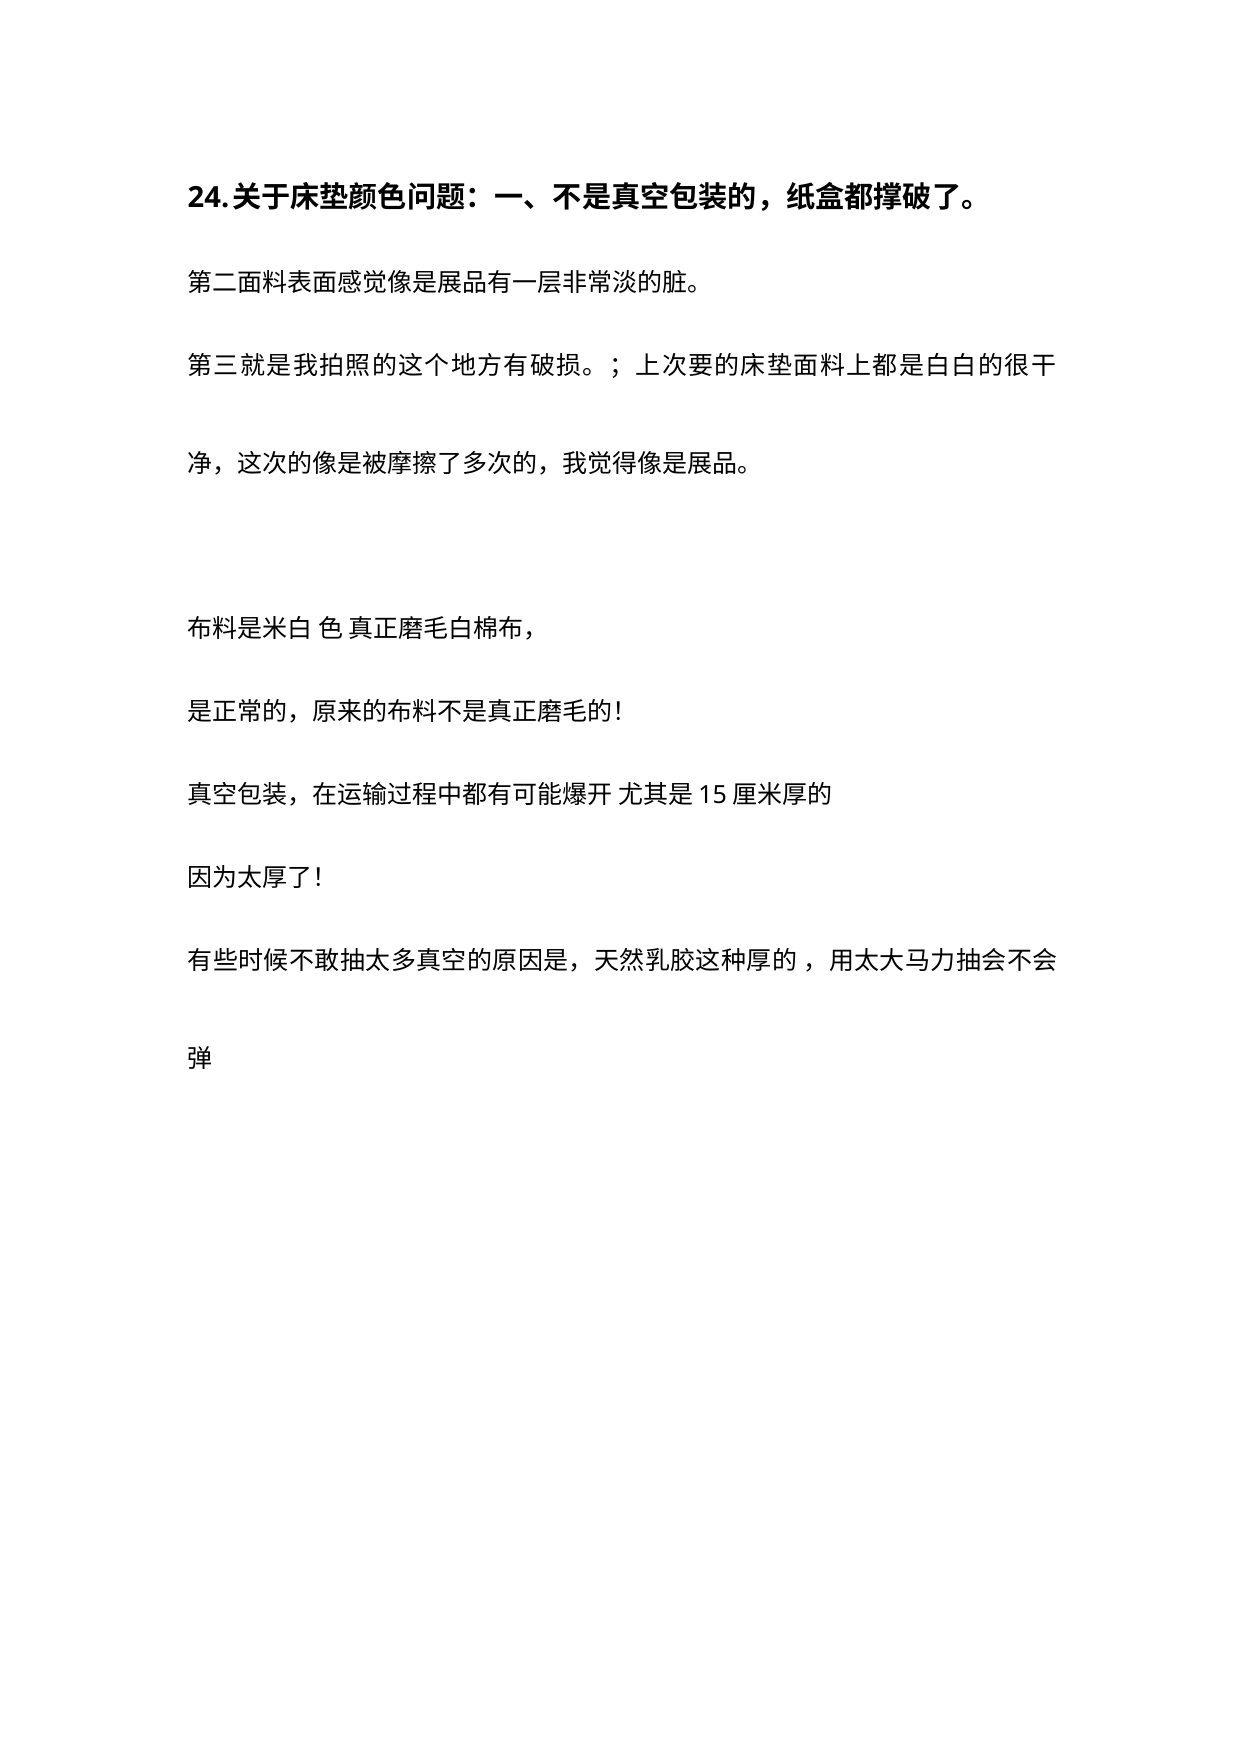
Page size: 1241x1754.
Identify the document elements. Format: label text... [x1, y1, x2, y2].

subtitle 关于床垫颜色问题：一、不是真空包装的，纸盒都撑破了。 [187, 162, 1058, 227]
list 第二面料表面感觉像是展品有一层非常淡的脏。 [187, 248, 1058, 313]
list 第三就是我拍照的这个地方有破损。；上次要的床垫面料上都是白白的很干净，这次的像是被摩擦了多次的，我觉得像是展品。 [187, 331, 1058, 494]
list 布料是米白 色 真正磨毛白棉布， [187, 594, 1058, 659]
list 有些时候不敢抽太多真空的原因是，天然乳胶这种厚的 ，用太大马力抽会不会弹 [187, 926, 1058, 1089]
list 是正常的，原来的布料不是真正磨毛的！ [187, 677, 1058, 742]
list 因为太厚了！ [187, 843, 1058, 908]
list 真空包装，在运输过程中都有可能爆开 尤其是15厘米厚的 [187, 760, 1058, 825]
